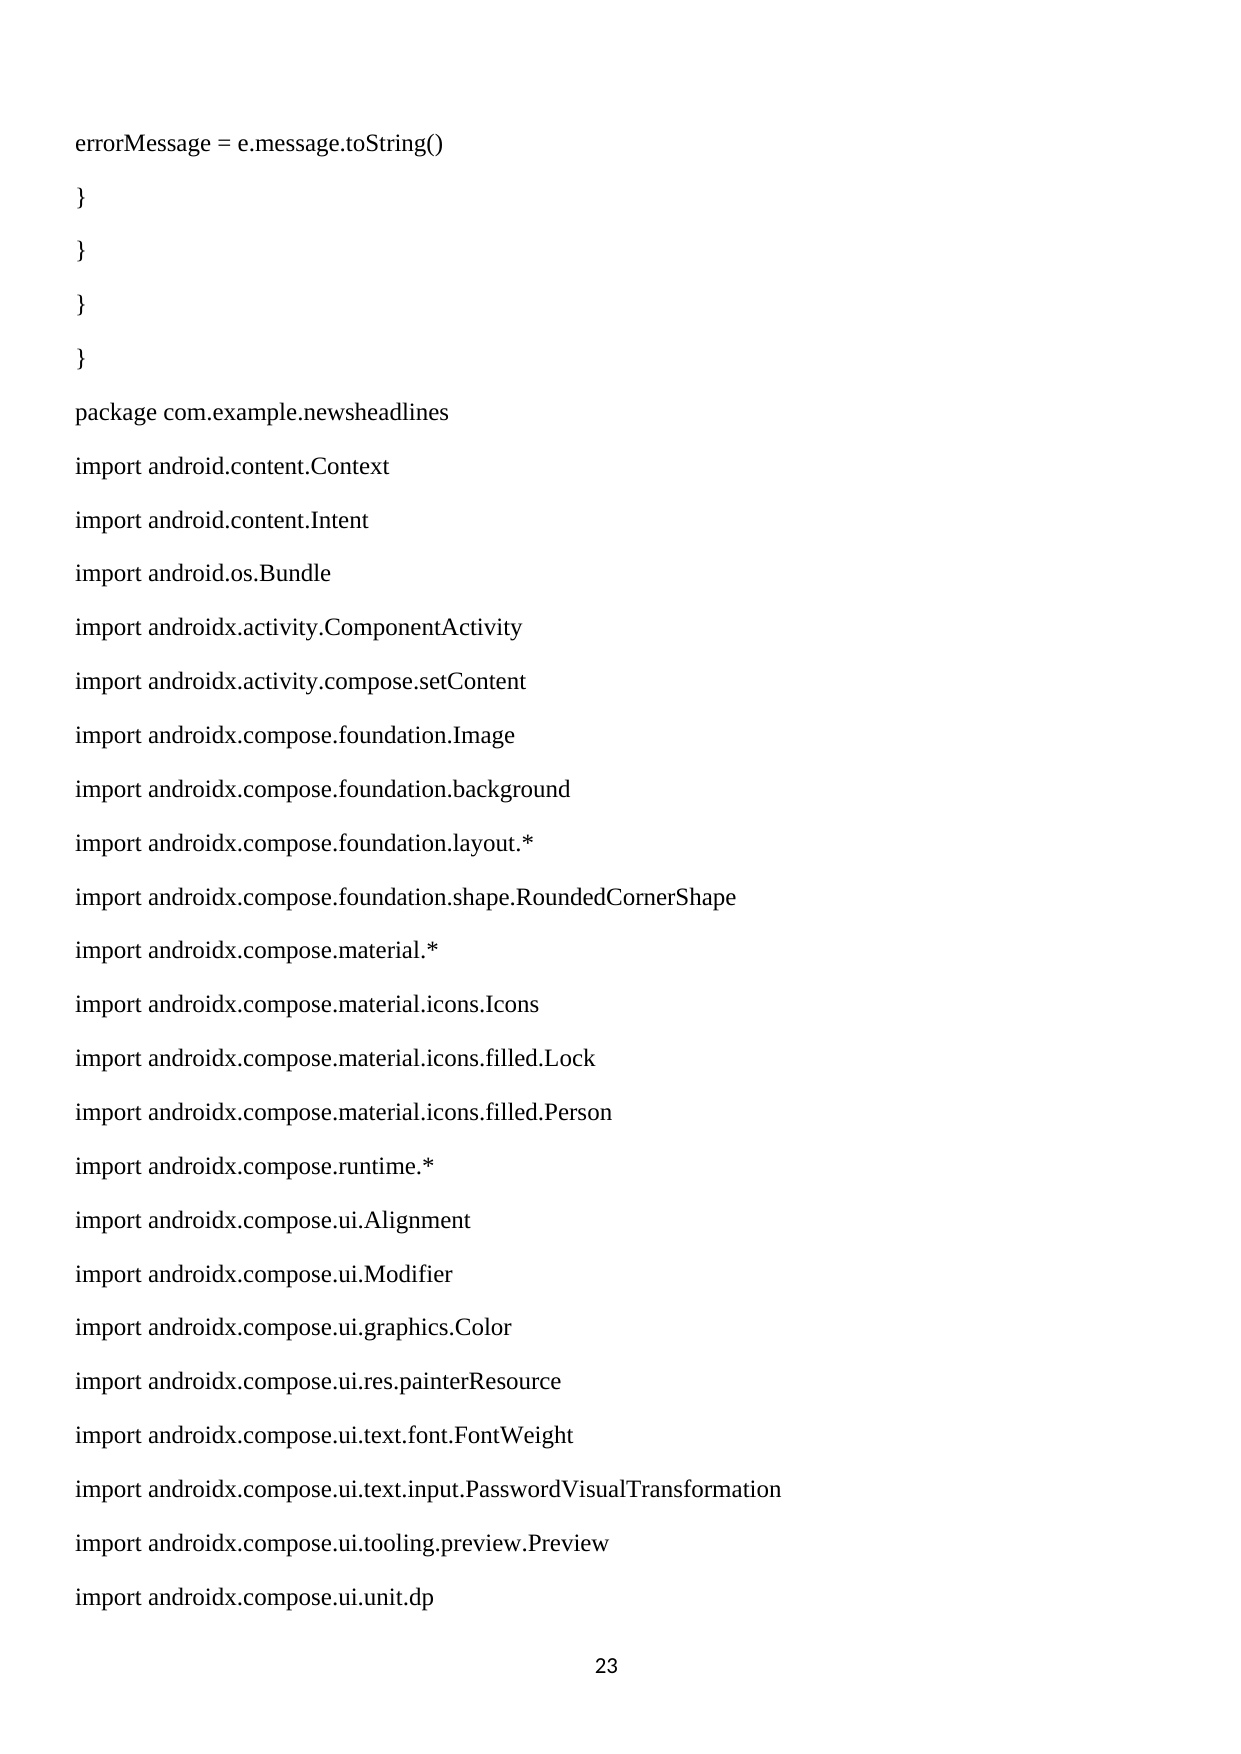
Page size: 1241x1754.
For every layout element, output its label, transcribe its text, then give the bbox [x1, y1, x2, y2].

text import androidx.compose.ui.tooling.preview.Preview [75, 1528, 1165, 1557]
text import androidx.compose.ui.Alignment [75, 1205, 1165, 1233]
text import androidx.compose.foundation.background [75, 774, 1165, 803]
text import androidx.compose.material.icons.filled.Person [75, 1097, 1165, 1126]
text import androidx.compose.foundation.Image [75, 720, 1165, 749]
text } [75, 289, 1165, 318]
text import androidx.compose.ui.text.input.PasswordVisualTransformation [75, 1474, 1165, 1503]
text import androidx.compose.material.icons.Icons [75, 989, 1165, 1018]
text import androidx.compose.foundation.layout.* [75, 828, 1165, 857]
text } [75, 343, 1165, 372]
text import androidx.activity.ComponentActivity [75, 612, 1165, 641]
text import androidx.compose.ui.unit.dp [75, 1582, 1165, 1611]
text } [75, 182, 1165, 210]
text import android.content.Intent [75, 505, 1165, 533]
text } [75, 235, 1165, 264]
text import androidx.compose.material.* [75, 936, 1165, 964]
text import androidx.compose.material.icons.filled.Lock [75, 1043, 1165, 1072]
text import androidx.compose.runtime.* [75, 1151, 1165, 1180]
text import androidx.compose.ui.text.font.FontWeight [75, 1420, 1165, 1449]
text import androidx.compose.foundation.shape.RoundedCornerShape [75, 882, 1165, 910]
text errorMessage = e.message.toString() [75, 128, 1165, 156]
text import androidx.compose.ui.graphics.Color [75, 1312, 1165, 1341]
text import androidx.activity.compose.setContent [75, 666, 1165, 695]
text package com.example.newsheadlines [75, 397, 1165, 426]
text import android.content.Context [75, 451, 1165, 479]
text import androidx.compose.ui.res.painterResource [75, 1366, 1165, 1395]
text import android.os.Bundle [75, 558, 1165, 587]
text import androidx.compose.ui.Modifier [75, 1259, 1165, 1287]
